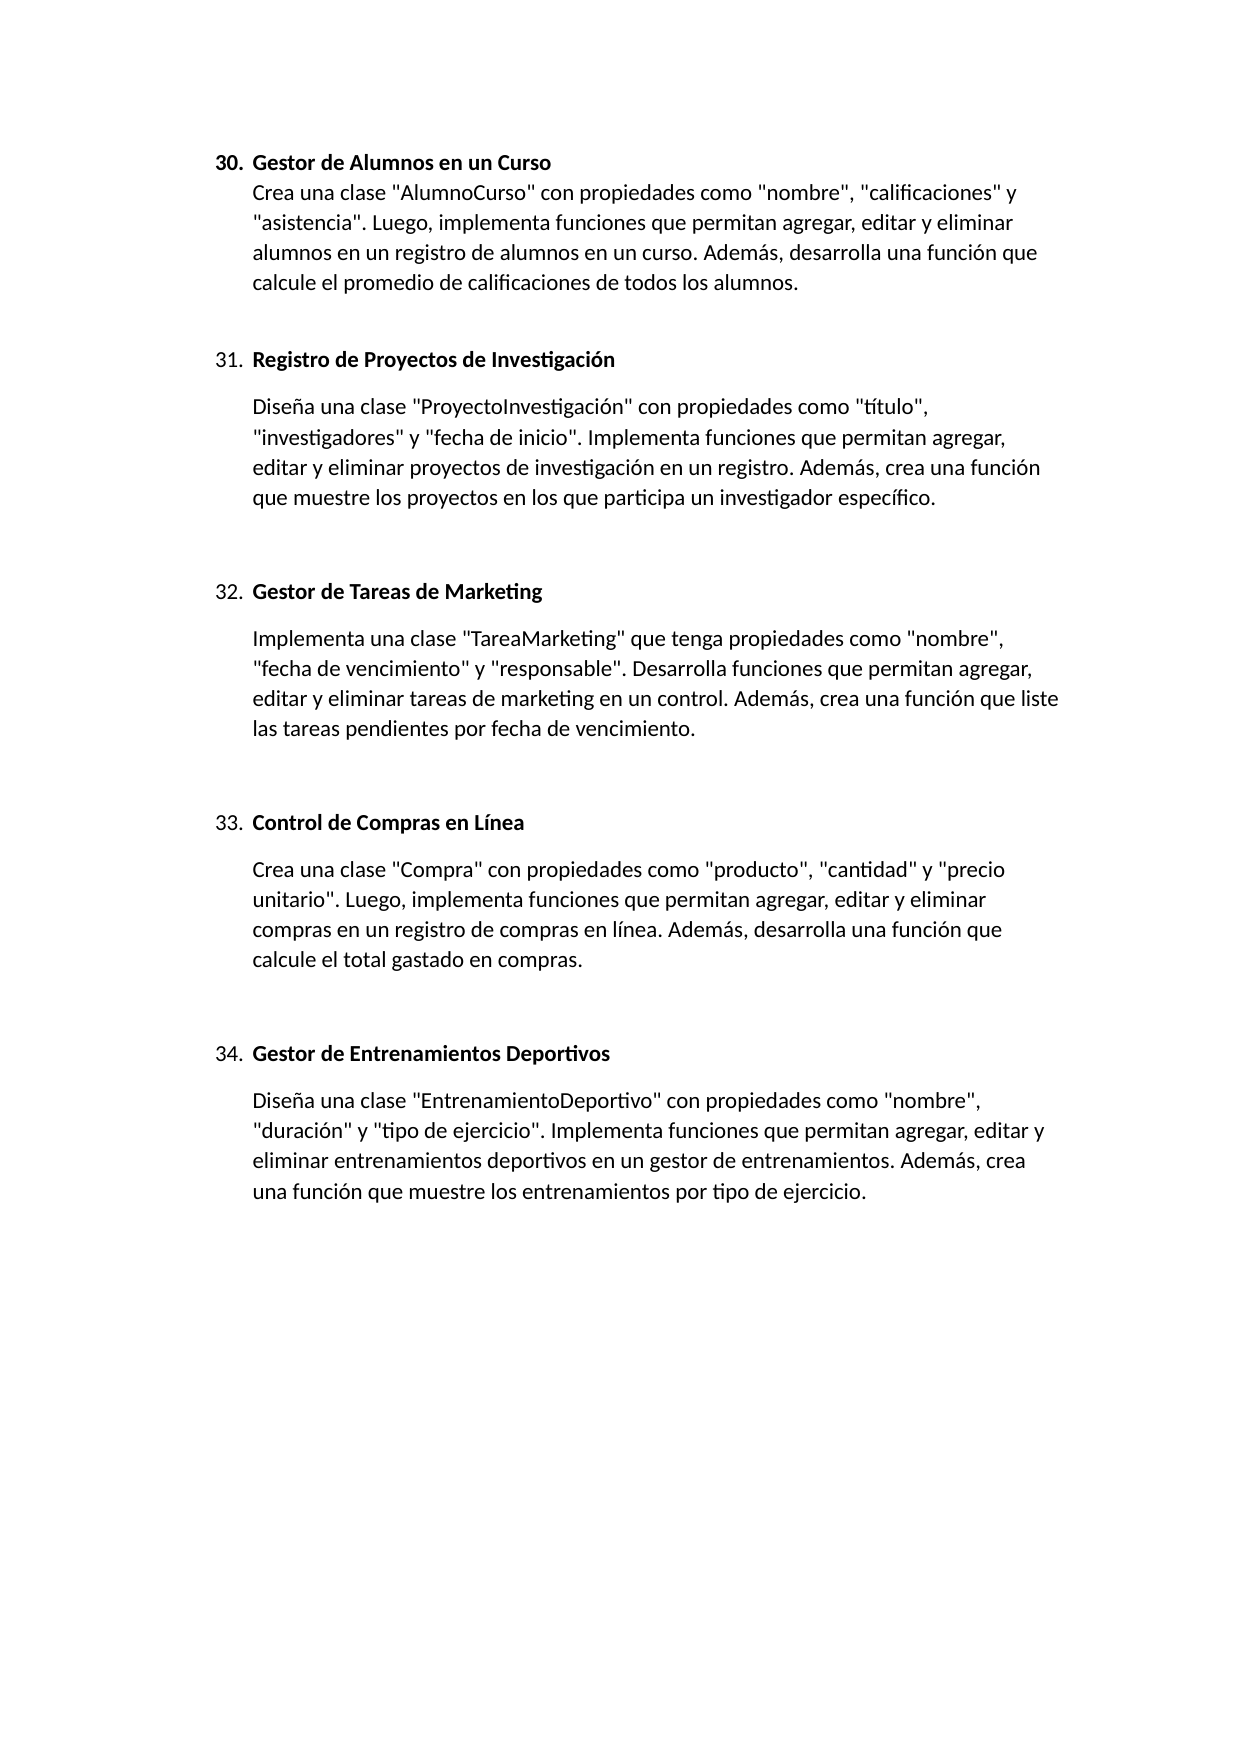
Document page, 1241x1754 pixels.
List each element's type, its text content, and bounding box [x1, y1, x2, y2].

list Control de Compras en Línea [215, 808, 1063, 836]
text Implementa una clase "TareaMarketing" que tenga propiedades como "nombre", "fecha de vencimiento" y "responsable". Desarrolla funciones que permitan agregar, editar y eliminar tareas de marketing en un control. Además, crea una función que liste las tareas pendientes por fecha de vencimiento. [252, 624, 1063, 742]
text Crea una clase "Compra" con propiedades como "producto", "cantidad" y "precio unitario". Luego, implementa funciones que permitan agregar, editar y eliminar compras en un registro de compras en línea. Además, desarrolla una función que calcule el total gastado en compras. [252, 855, 1063, 973]
list Registro de Proyectos de Investigación [215, 346, 1063, 373]
list Gestor de Entrenamientos Deportivos [215, 1039, 1063, 1067]
list Crea una clase "AlumnoCurso" con propiedades como "nombre", "calificaciones" y "asistencia". Luego, implementa funciones que permitan agregar, editar y eliminar alumnos en un registro de alumnos en un curso. Además, desarrolla una función que calcule el promedio de calificaciones de todos los alumnos. [252, 178, 1063, 296]
text Diseña una clase "ProyectoInvestigación" con propiedades como "título", "investigadores" y "fecha de inicio". Implementa funciones que permitan agregar, editar y eliminar proyectos de investigación en un registro. Además, crea una función que muestre los proyectos en los que participa un investigador específico. [252, 392, 1063, 511]
text Diseña una clase "EntrenamientoDeportivo" con propiedades como "nombre", "duración" y "tipo de ejercicio". Implementa funciones que permitan agregar, editar y eliminar entrenamientos deportivos en un gestor de entrenamientos. Además, crea una función que muestre los entrenamientos por tipo de ejercicio. [252, 1086, 1063, 1205]
list Gestor de Alumnos en un Curso [215, 148, 1063, 176]
list Gestor de Tareas de Marketing [215, 577, 1063, 605]
